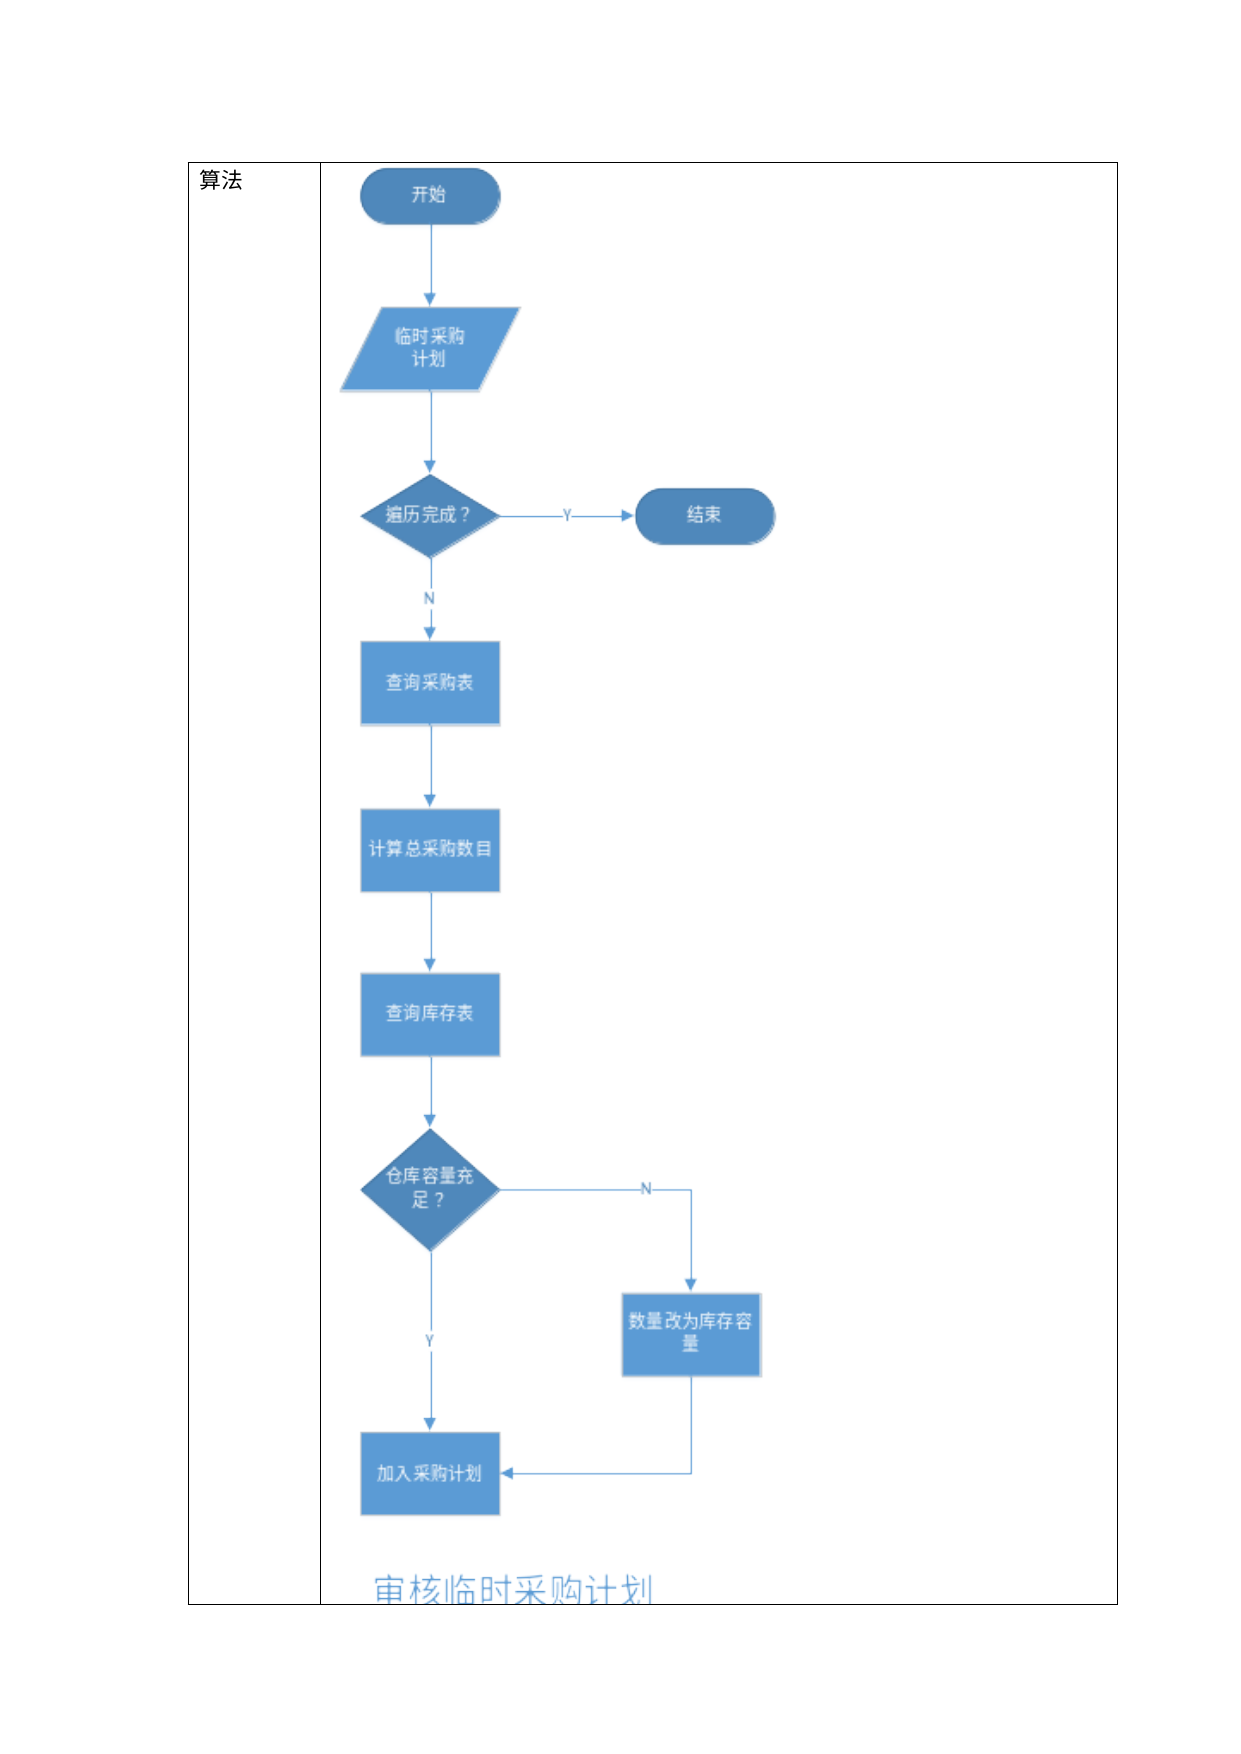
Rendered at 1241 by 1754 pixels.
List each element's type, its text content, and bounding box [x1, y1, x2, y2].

table_cell [321, 163, 1117, 1604]
table_cell 算法 [189, 163, 320, 1604]
